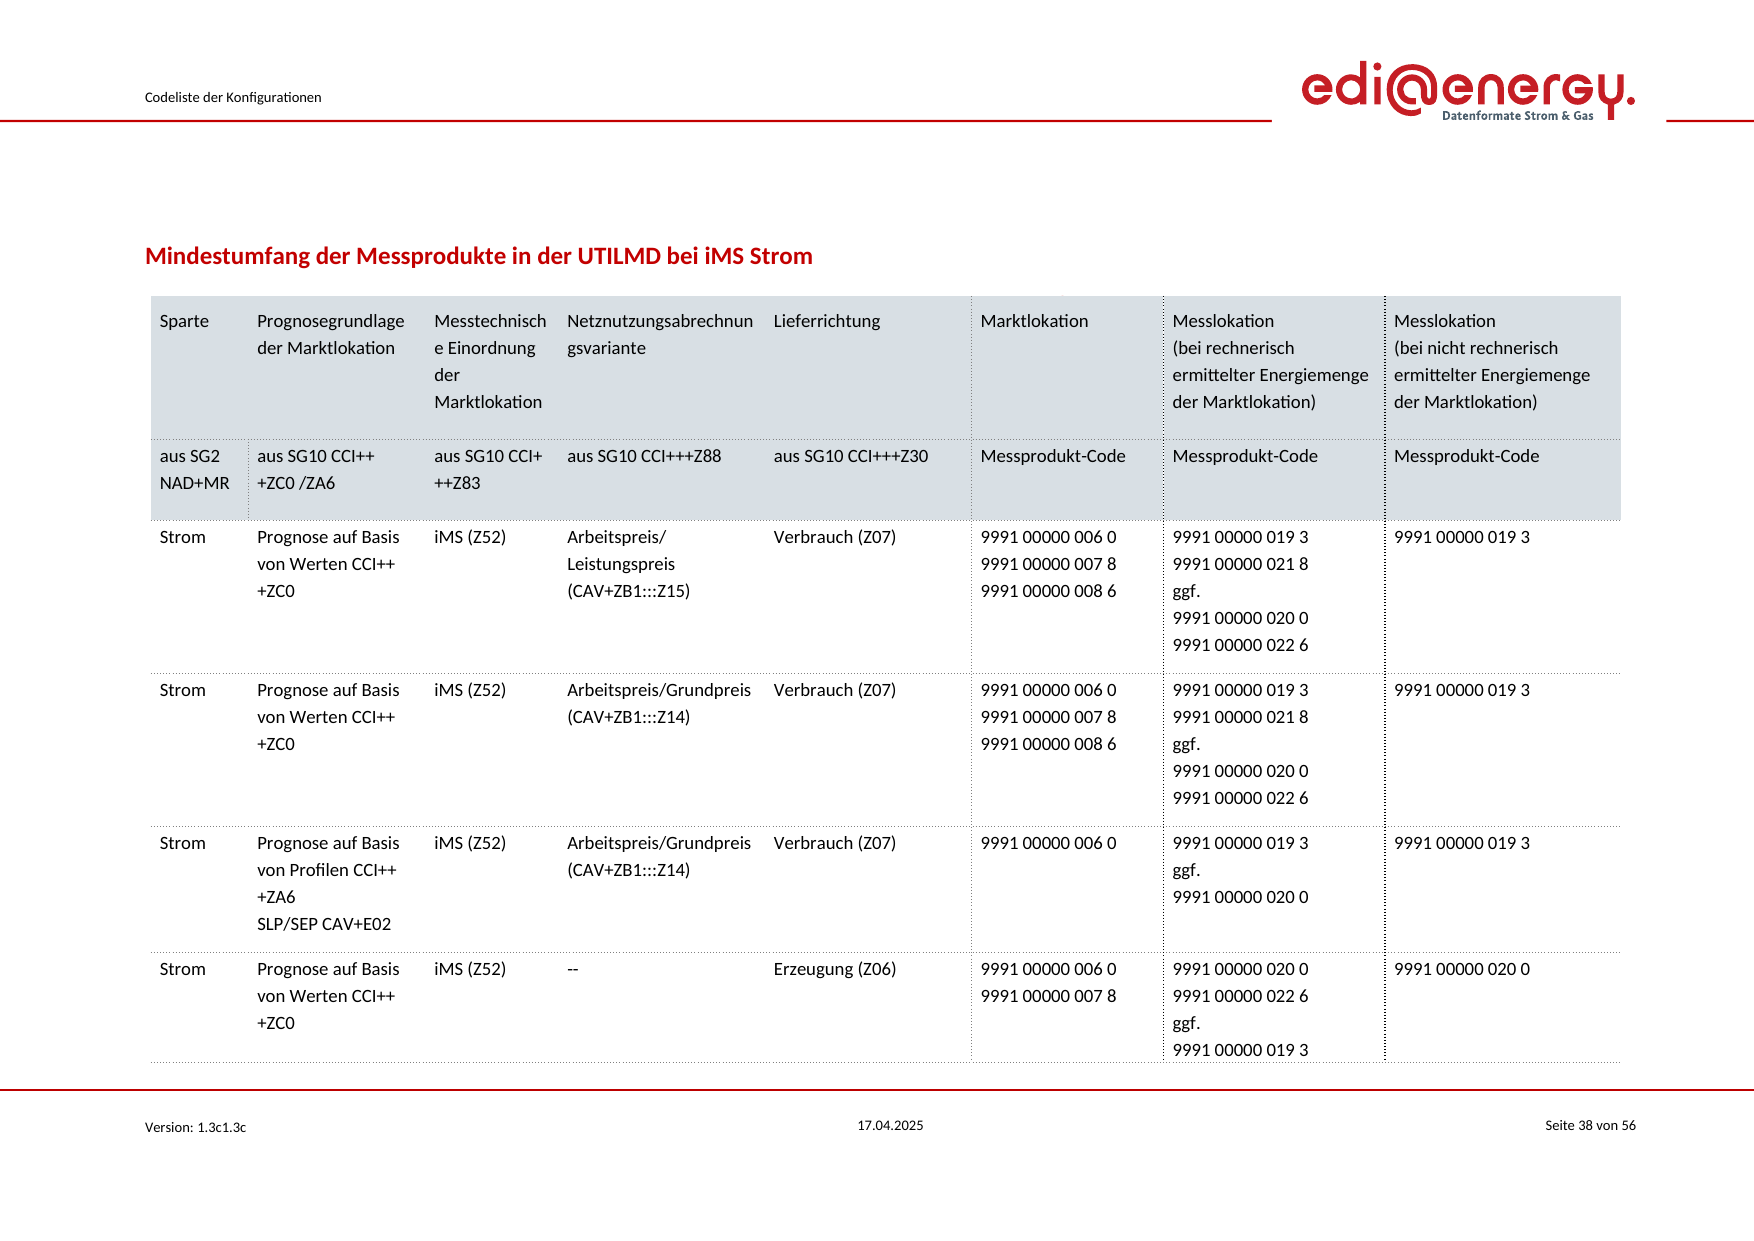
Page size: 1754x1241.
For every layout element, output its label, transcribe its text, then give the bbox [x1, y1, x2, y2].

table_header Messlokation (bei nicht rechnerisch ermittelter Energiemenge der Marktlokation) [1385, 296, 1621, 439]
table_header Messlokation (bei rechnerisch ermittelter Energiemenge der Marktlokation) [1164, 296, 1385, 439]
table_cell Strom [151, 673, 248, 826]
table_cell Verbrauch (Z07) [765, 520, 971, 673]
table_cell Verbrauch (Z07) [765, 673, 971, 826]
table_cell aus SG2 NAD+MR [151, 439, 248, 520]
table_cell 9991 00000 019 3 ggf. 9991 00000 020 0 [1164, 826, 1385, 952]
table_cell iMS (Z52) [425, 952, 558, 1062]
table_cell 9991 00000 019 3 [1385, 520, 1621, 673]
table_cell Prognose auf Basis von Werten CCI+++ZC0 [248, 952, 425, 1062]
table_header Netznutzungsabrechnungsvariante [558, 296, 765, 439]
table_cell aus SG10 CCI+++Z30 [765, 439, 971, 520]
table_cell Strom [151, 952, 248, 1062]
table_cell Messprodukt-Code [1164, 439, 1385, 520]
table_cell 9991 00000 006 0 [971, 826, 1163, 952]
table_cell iMS (Z52) [425, 520, 558, 673]
table_header Sparte [151, 296, 248, 439]
table_cell 9991 00000 006 0 9991 00000 007 8 9991 00000 008 6 [971, 673, 1163, 826]
table_header Lieferrichtung [765, 296, 971, 439]
table_cell 9991 00000 006 0 9991 00000 007 8 [971, 952, 1163, 1062]
table_cell aus SG10 CCI+++ZC0 /ZA6 [248, 439, 425, 520]
table_cell 9991 00000 020 0 9991 00000 022 6 ggf. 9991 00000 019 3 9991 00000 021 8 [1164, 952, 1385, 1062]
table_header Marktlokation [971, 296, 1163, 439]
table_cell iMS (Z52) [425, 826, 558, 952]
table_cell iMS (Z52) [425, 673, 558, 826]
table_header Prognosegrundlage der Marktlokation [248, 296, 425, 439]
table_cell Arbeitspreis/Leistungspreis (CAV+ZB1:::Z15) [558, 520, 765, 673]
table_cell Prognose auf Basis von Profilen CCI+++ZA6 SLP/SEP CAV+E02 [248, 826, 425, 952]
table_cell Erzeugung (Z06) [765, 952, 971, 1062]
table_cell Strom [151, 826, 248, 952]
text Mindestumfang der Messprodukte in der UTILMD bei iMS Strom [145, 238, 1636, 271]
table_cell Verbrauch (Z07) [765, 826, 971, 952]
table_cell aus SG10 CCI+++Z83 [425, 439, 558, 520]
table_cell Prognose auf Basis von Werten CCI+++ZC0 [248, 673, 425, 826]
table_cell 9991 00000 019 3 [1385, 826, 1621, 952]
table_cell Prognose auf Basis von Werten CCI+++ZC0 [248, 520, 425, 673]
table_cell Strom [151, 520, 248, 673]
table_cell Messprodukt-Code [971, 439, 1163, 520]
table_cell Arbeitspreis/Grundpreis (CAV+ZB1:::Z14) [558, 673, 765, 826]
table_header Messtechnische Einordnung der Marktlokation [425, 296, 558, 439]
table_cell 9991 00000 019 3 9991 00000 021 8 ggf. 9991 00000 020 0 9991 00000 022 6 [1164, 520, 1385, 673]
table_cell 9991 00000 019 3 9991 00000 021 8 ggf. 9991 00000 020 0 9991 00000 022 6 [1164, 673, 1385, 826]
table_cell -- [558, 952, 765, 1062]
table_cell Messprodukt-Code [1385, 439, 1621, 520]
table_cell aus SG10 CCI+++Z88 [558, 439, 765, 520]
table_cell 9991 00000 019 3 [1385, 673, 1621, 826]
table_cell 9991 00000 020 0 [1385, 952, 1621, 1062]
table_cell Arbeitspreis/Grundpreis (CAV+ZB1:::Z14) [558, 826, 765, 952]
table_cell 9991 00000 006 0 9991 00000 007 8 9991 00000 008 6 [971, 520, 1163, 673]
